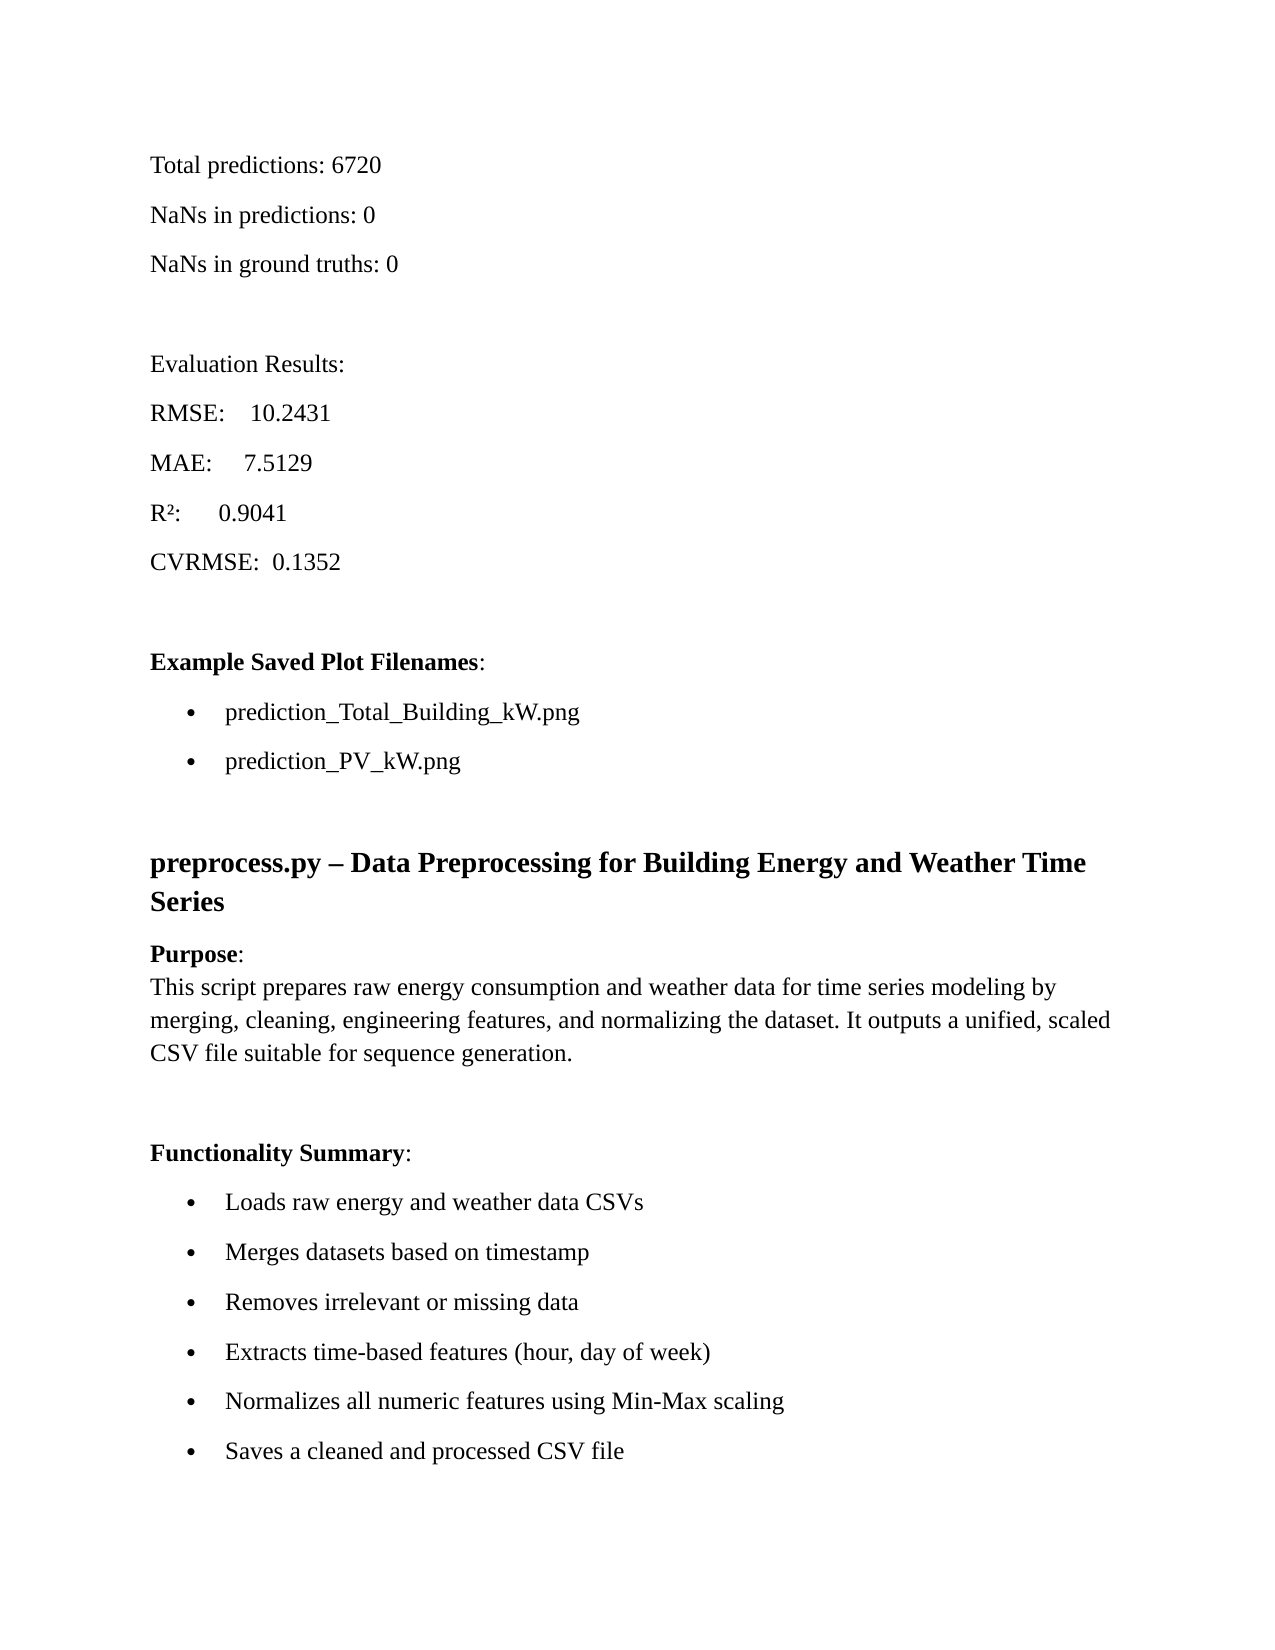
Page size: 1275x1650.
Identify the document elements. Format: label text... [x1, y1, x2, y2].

text Total predictions: 6720 [150, 150, 1125, 179]
text Example Saved Plot Filenames: [150, 647, 1125, 676]
list Loads raw energy and weather data CSVs [187, 1187, 1125, 1216]
text preprocess.py – Data Preprocessing for Building Energy and Weather Time Series [150, 846, 1125, 918]
list Removes irrelevant or missing data [187, 1287, 1125, 1316]
text Purpose: This script prepares raw energy consumption and weather data for time series modeling by merging, cleaning, engineering features, and normalizing the dataset. It outputs a unified, scaled CSV file suitable for sequence generation. [150, 939, 1125, 1067]
list prediction_PV_kW.png [187, 746, 1125, 775]
list Extracts time-based features (hour, day of week) [187, 1337, 1125, 1365]
text NaNs in ground truths: 0 [150, 249, 1125, 278]
text R²: 0.9041 [150, 498, 1125, 527]
text MAE: 7.5129 [150, 448, 1125, 477]
text Evaluation Results: [150, 349, 1125, 377]
list Saves a cleaned and processed CSV file [187, 1436, 1125, 1465]
text CVRMSE: 0.1352 [150, 547, 1125, 576]
text RMSE: 10.2431 [150, 398, 1125, 427]
list Normalizes all numeric features using Min-Max scaling [187, 1386, 1125, 1415]
text Functionality Summary: [150, 1138, 1125, 1167]
list prediction_Total_Building_kW.png [187, 697, 1125, 725]
list Merges datasets based on timestamp [187, 1237, 1125, 1266]
text NaNs in predictions: 0 [150, 200, 1125, 228]
